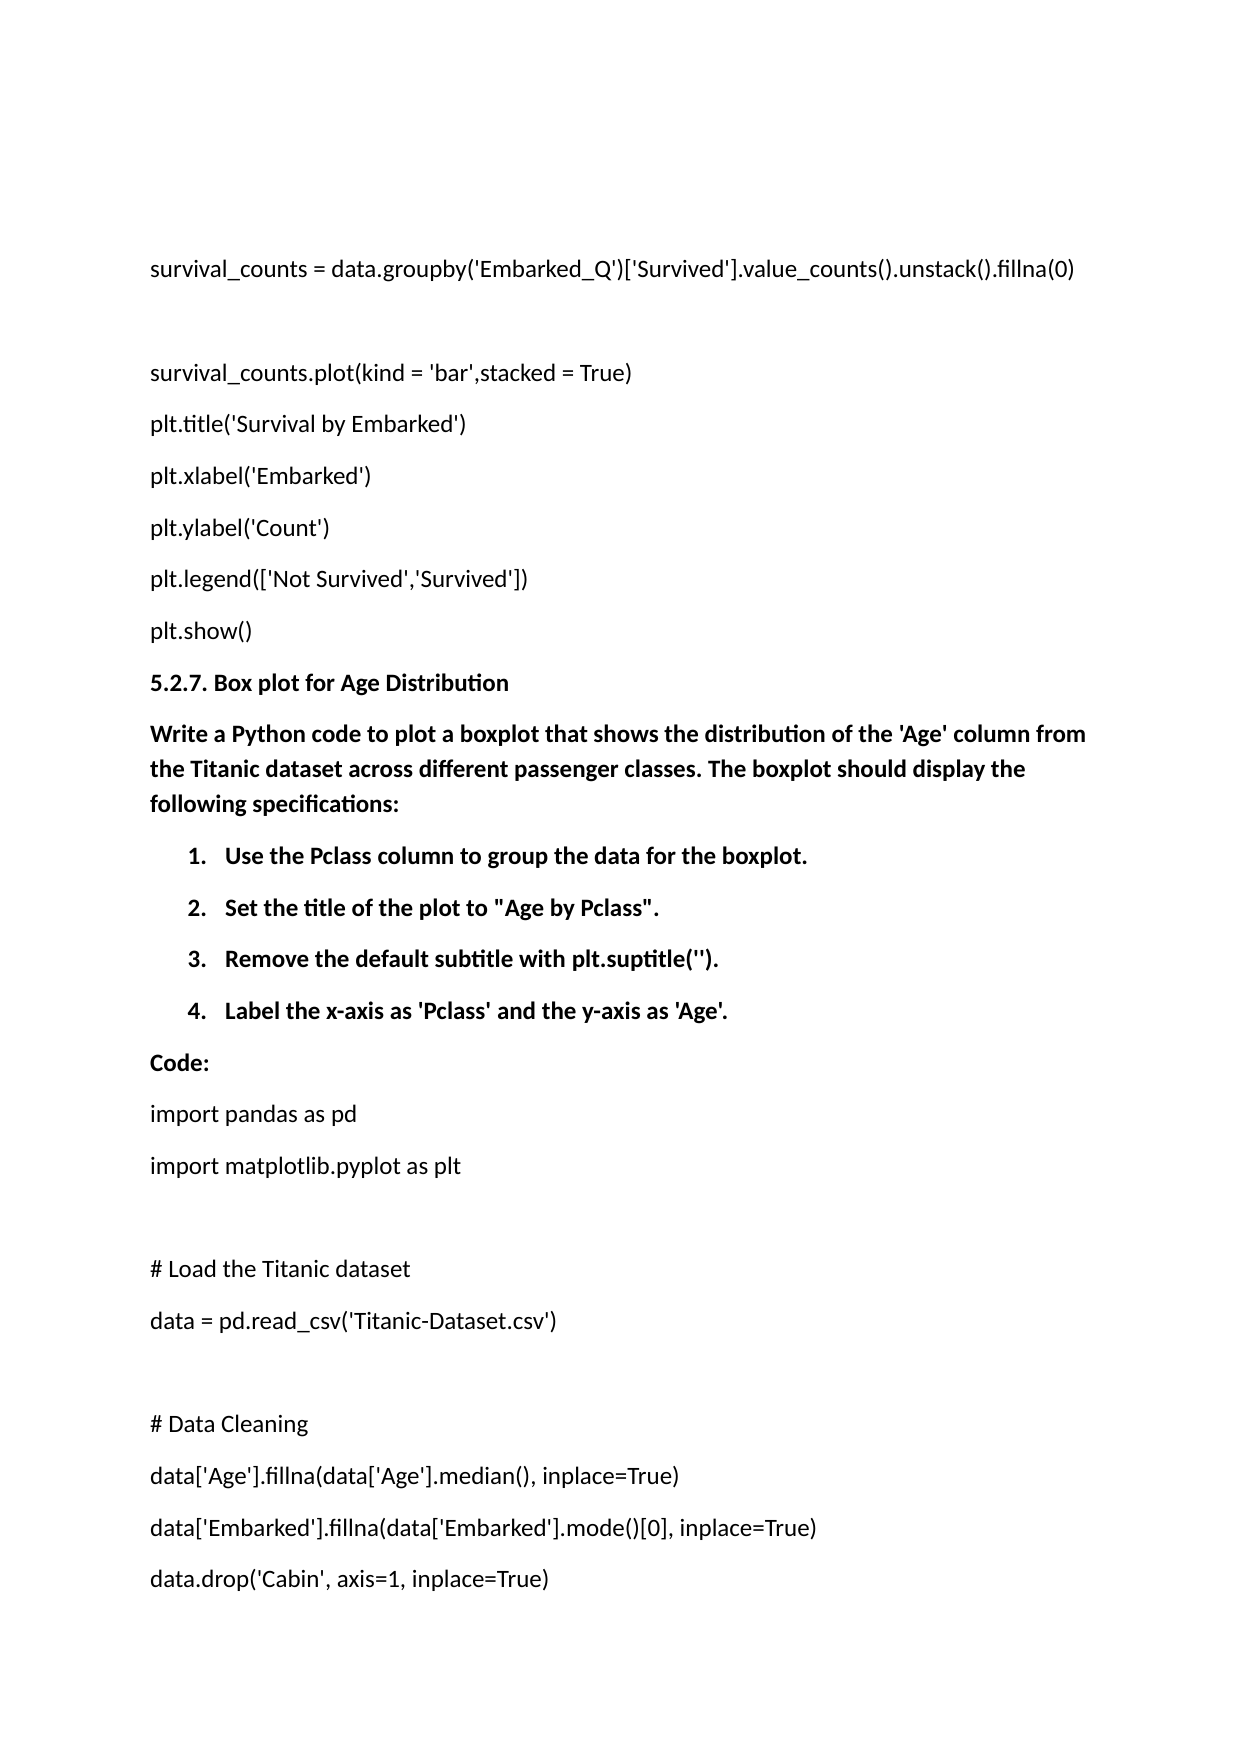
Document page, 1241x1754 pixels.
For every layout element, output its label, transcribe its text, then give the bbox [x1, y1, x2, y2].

text import matplotlib.pyplot as plt [150, 1150, 1090, 1181]
text plt.show() [150, 615, 1090, 646]
list Label the x-axis as 'Pclass' and the y-axis as 'Age'. [187, 995, 1090, 1026]
text import pandas as pd [150, 1098, 1090, 1129]
text data = pd.read_csv('Titanic-Dataset.csv') [150, 1305, 1090, 1336]
text data.drop('Cabin', axis=1, inplace=True) [150, 1563, 1090, 1594]
list Remove the default subtitle with plt.suptitle(''). [187, 943, 1090, 974]
text plt.ylabel('Count') [150, 512, 1090, 542]
list Set the title of the plot to "Age by Pclass". [187, 892, 1090, 922]
text data['Age'].fillna(data['Age'].median(), inplace=True) [150, 1460, 1090, 1491]
text Code: [150, 1047, 1090, 1077]
text 5.2.7. Box plot for Age Distribution [150, 667, 1090, 697]
list Use the Pclass column to group the data for the boxplot. [187, 840, 1090, 871]
text survival_counts.plot(kind = 'bar',stacked = True) [150, 357, 1090, 387]
text plt.title('Survival by Embarked') [150, 408, 1090, 439]
text # Data Cleaning [150, 1408, 1090, 1439]
text # Load the Titanic dataset [150, 1253, 1090, 1284]
text survival_counts = data.groupby('Embarked_Q')['Survived'].value_counts().unstack().fillna(0) [150, 253, 1090, 284]
text data['Embarked'].fillna(data['Embarked'].mode()[0], inplace=True) [150, 1512, 1090, 1542]
text plt.xlabel('Embarked') [150, 460, 1090, 491]
text plt.legend(['Not Survived','Survived']) [150, 563, 1090, 594]
text Write a Python code to plot a boxplot that shows the distribution of the 'Age' column from the Titanic dataset across different passenger classes. The boxplot should display the following specifications: [150, 718, 1090, 819]
